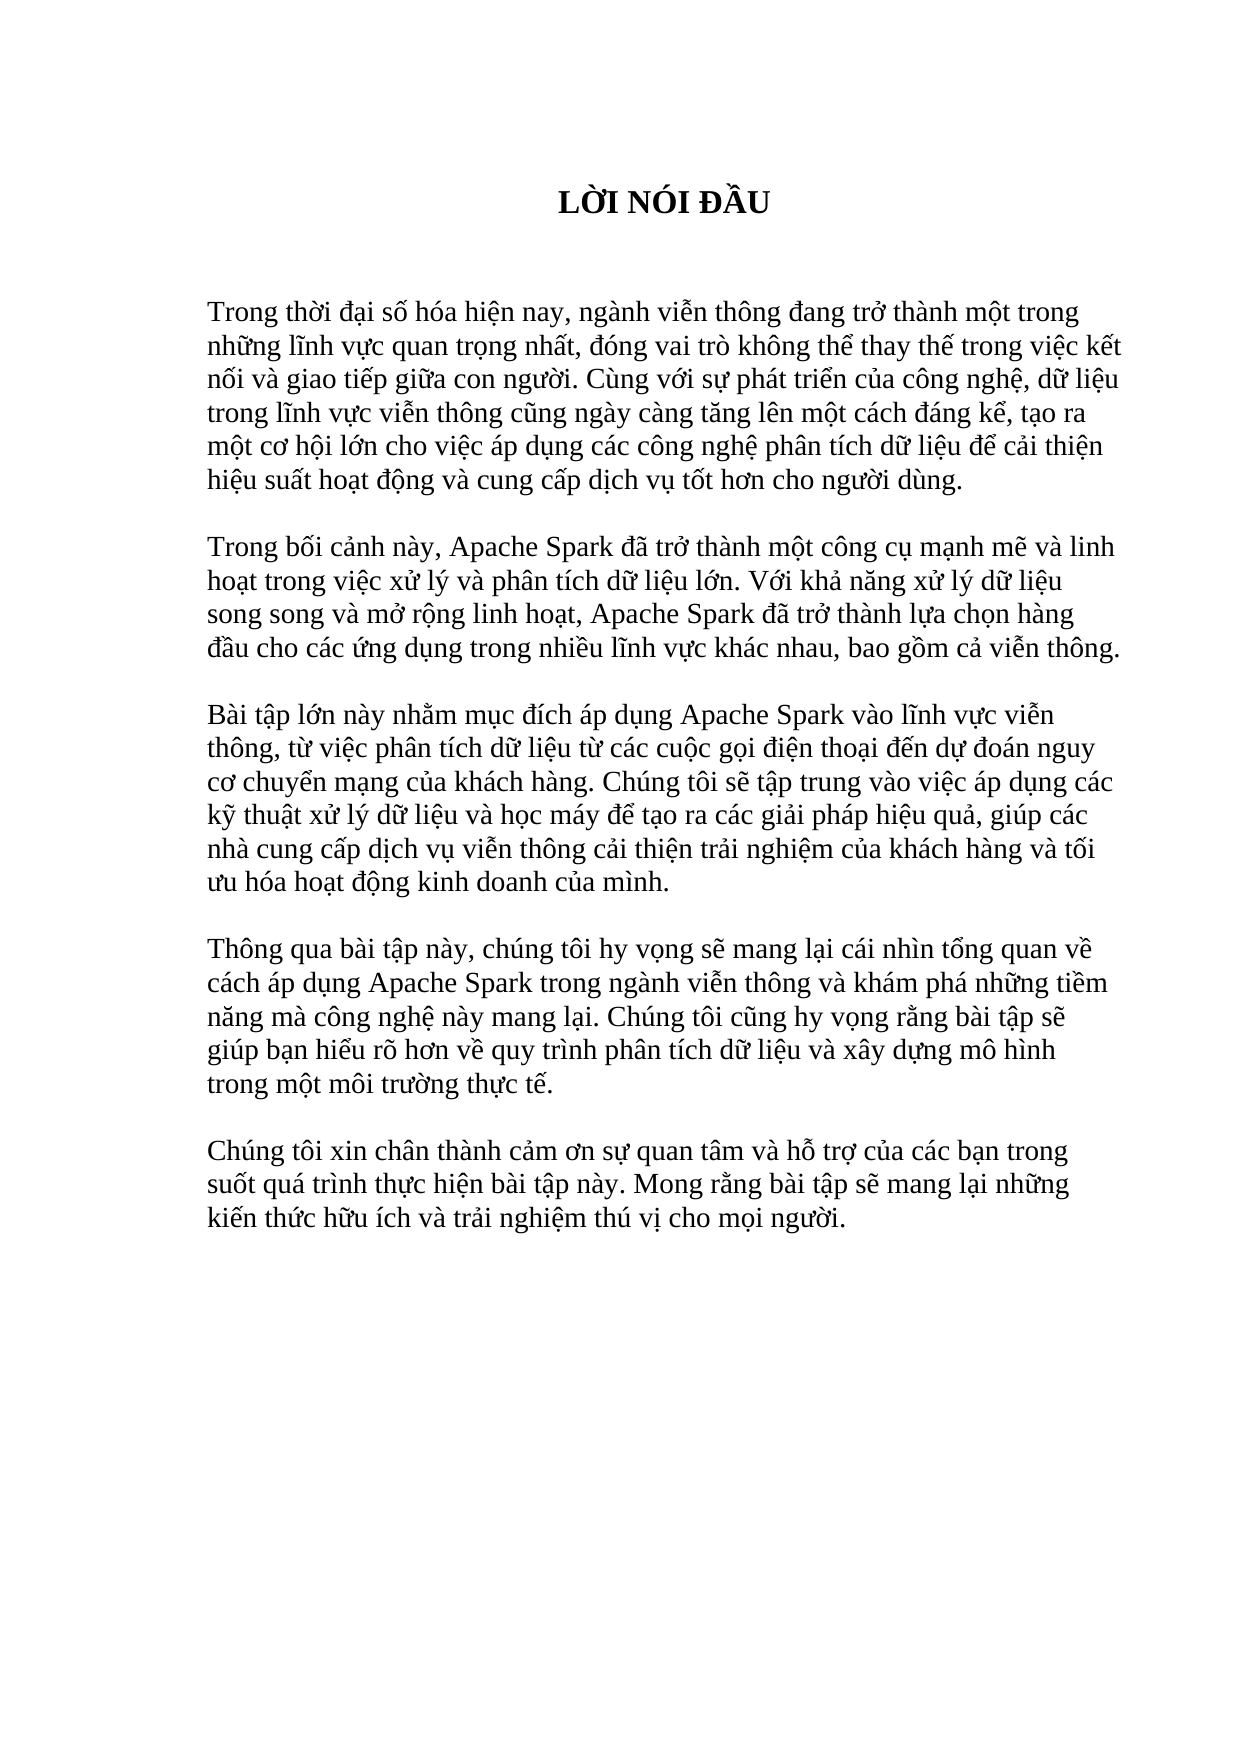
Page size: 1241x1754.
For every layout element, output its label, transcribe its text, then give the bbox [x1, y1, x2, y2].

text Bài tập lớn này nhằm mục đích áp dụng Apache Spark vào lĩnh vực viễn thông, từ việc phân tích dữ liệu từ các cuộc gọi điện thoại đến dự đoán nguy cơ chuyển mạng của khách hàng. Chúng tôi sẽ tập trung vào việc áp dụng các kỹ thuật xử lý dữ liệu và học máy để tạo ra các giải pháp hiệu quả, giúp các nhà cung cấp dịch vụ viễn thông cải thiện trải nghiệm của khách hàng và tối ưu hóa hoạt động kinh doanh của mình. [207, 697, 1122, 898]
subtitle LỜI NÓI ĐẦU [207, 183, 1122, 221]
text Trong bối cảnh này, Apache Spark đã trở thành một công cụ mạnh mẽ và linh hoạt trong việc xử lý và phân tích dữ liệu lớn. Với khả năng xử lý dữ liệu song song và mở rộng linh hoạt, Apache Spark đã trở thành lựa chọn hàng đầu cho các ứng dụng trong nhiều lĩnh vực khác nhau, bao gồm cả viễn thông. [207, 529, 1122, 663]
text Trong thời đại số hóa hiện nay, ngành viễn thông đang trở thành một trong những lĩnh vực quan trọng nhất, đóng vai trò không thể thay thế trong việc kết nối và giao tiếp giữa con người. Cùng với sự phát triển của công nghệ, dữ liệu trong lĩnh vực viễn thông cũng ngày càng tăng lên một cách đáng kể, tạo ra một cơ hội lớn cho việc áp dụng các công nghệ phân tích dữ liệu để cải thiện hiệu suất hoạt động và cung cấp dịch vụ tốt hơn cho người dùng. [207, 294, 1122, 496]
text Chúng tôi xin chân thành cảm ơn sự quan tâm và hỗ trợ của các bạn trong suốt quá trình thực hiện bài tập này. Mong rằng bài tập sẽ mang lại những kiến thức hữu ích và trải nghiệm thú vị cho mọi người. [207, 1133, 1122, 1233]
text Thông qua bài tập này, chúng tôi hy vọng sẽ mang lại cái nhìn tổng quan về cách áp dụng Apache Spark trong ngành viễn thông và khám phá những tiềm năng mà công nghệ này mang lại. Chúng tôi cũng hy vọng rằng bài tập sẽ giúp bạn hiểu rõ hơn về quy trình phân tích dữ liệu và xây dựng mô hình trong một môi trường thực tế. [207, 932, 1122, 1099]
